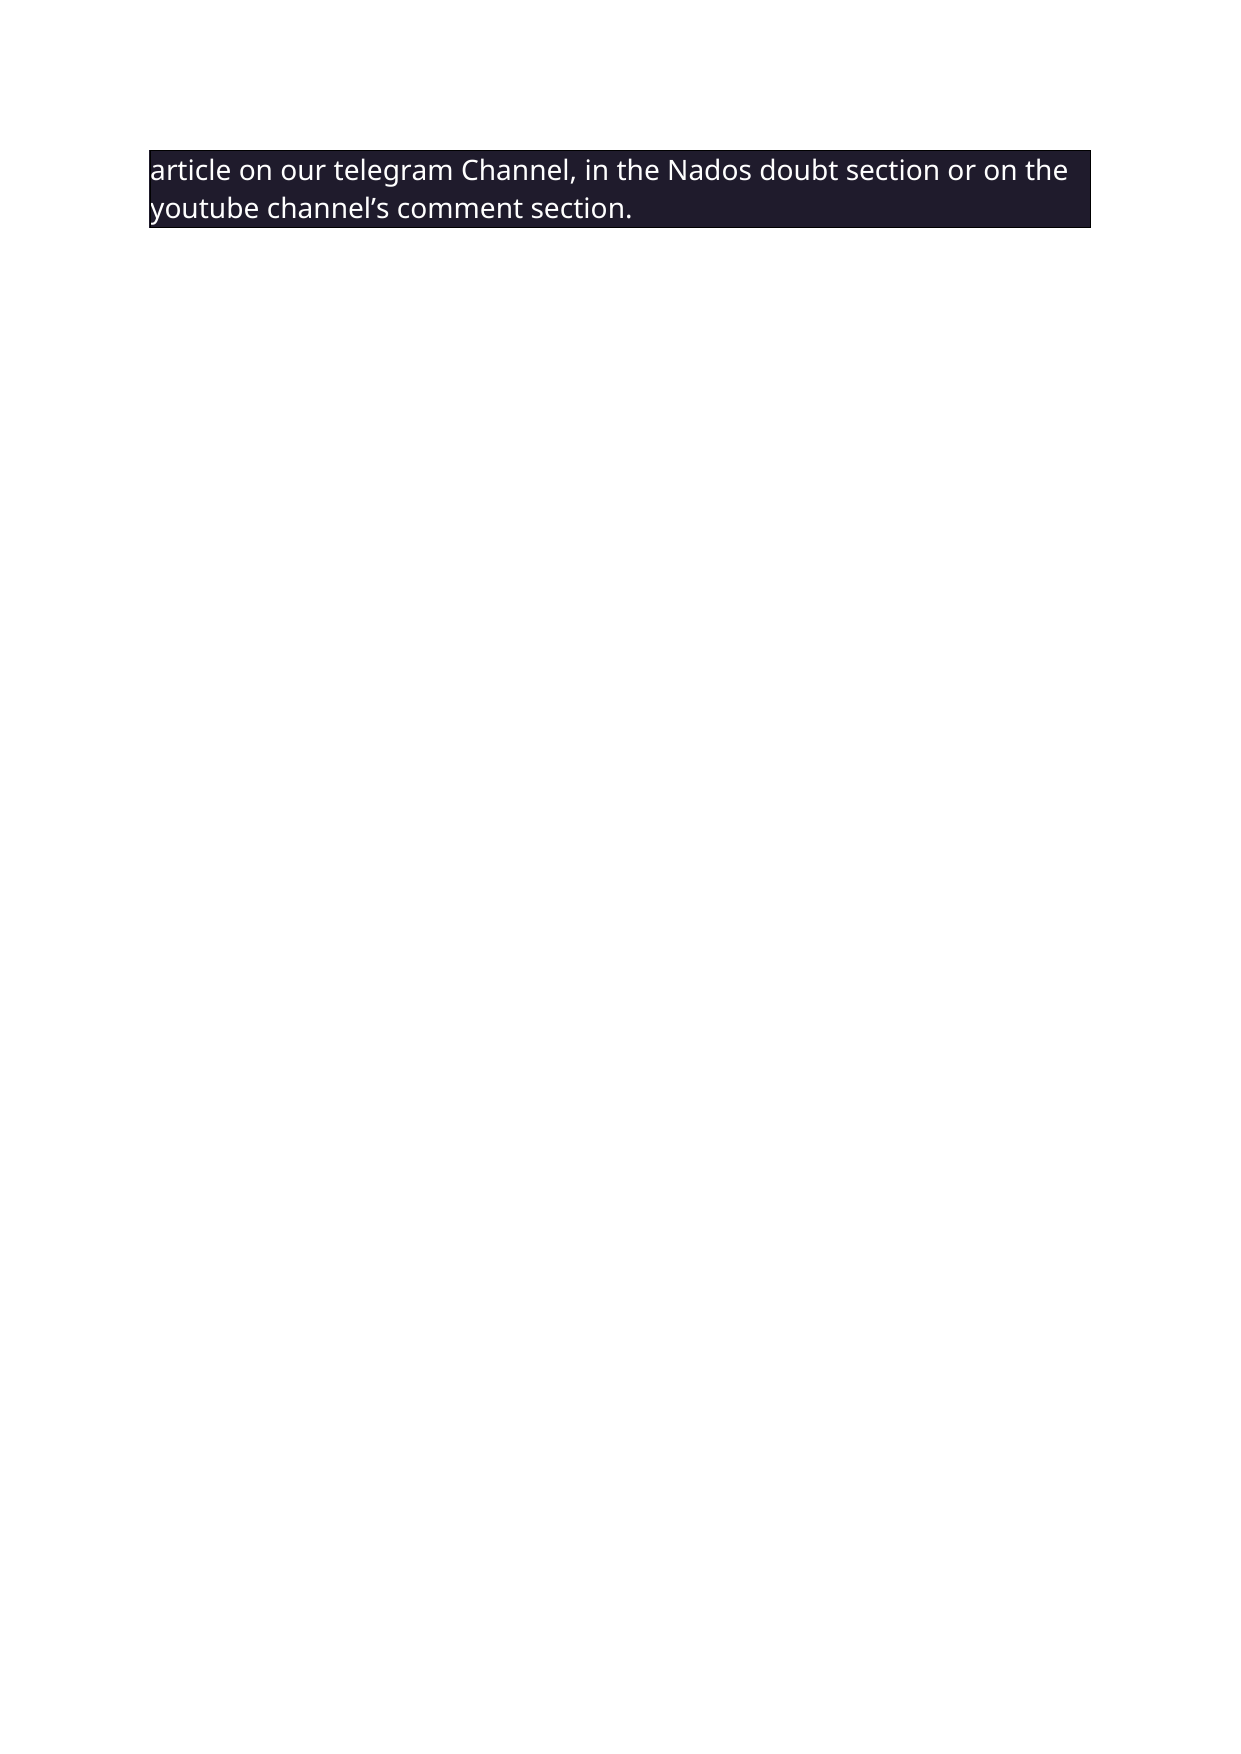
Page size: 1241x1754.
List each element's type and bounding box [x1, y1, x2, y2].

text [151, 151, 1090, 227]
